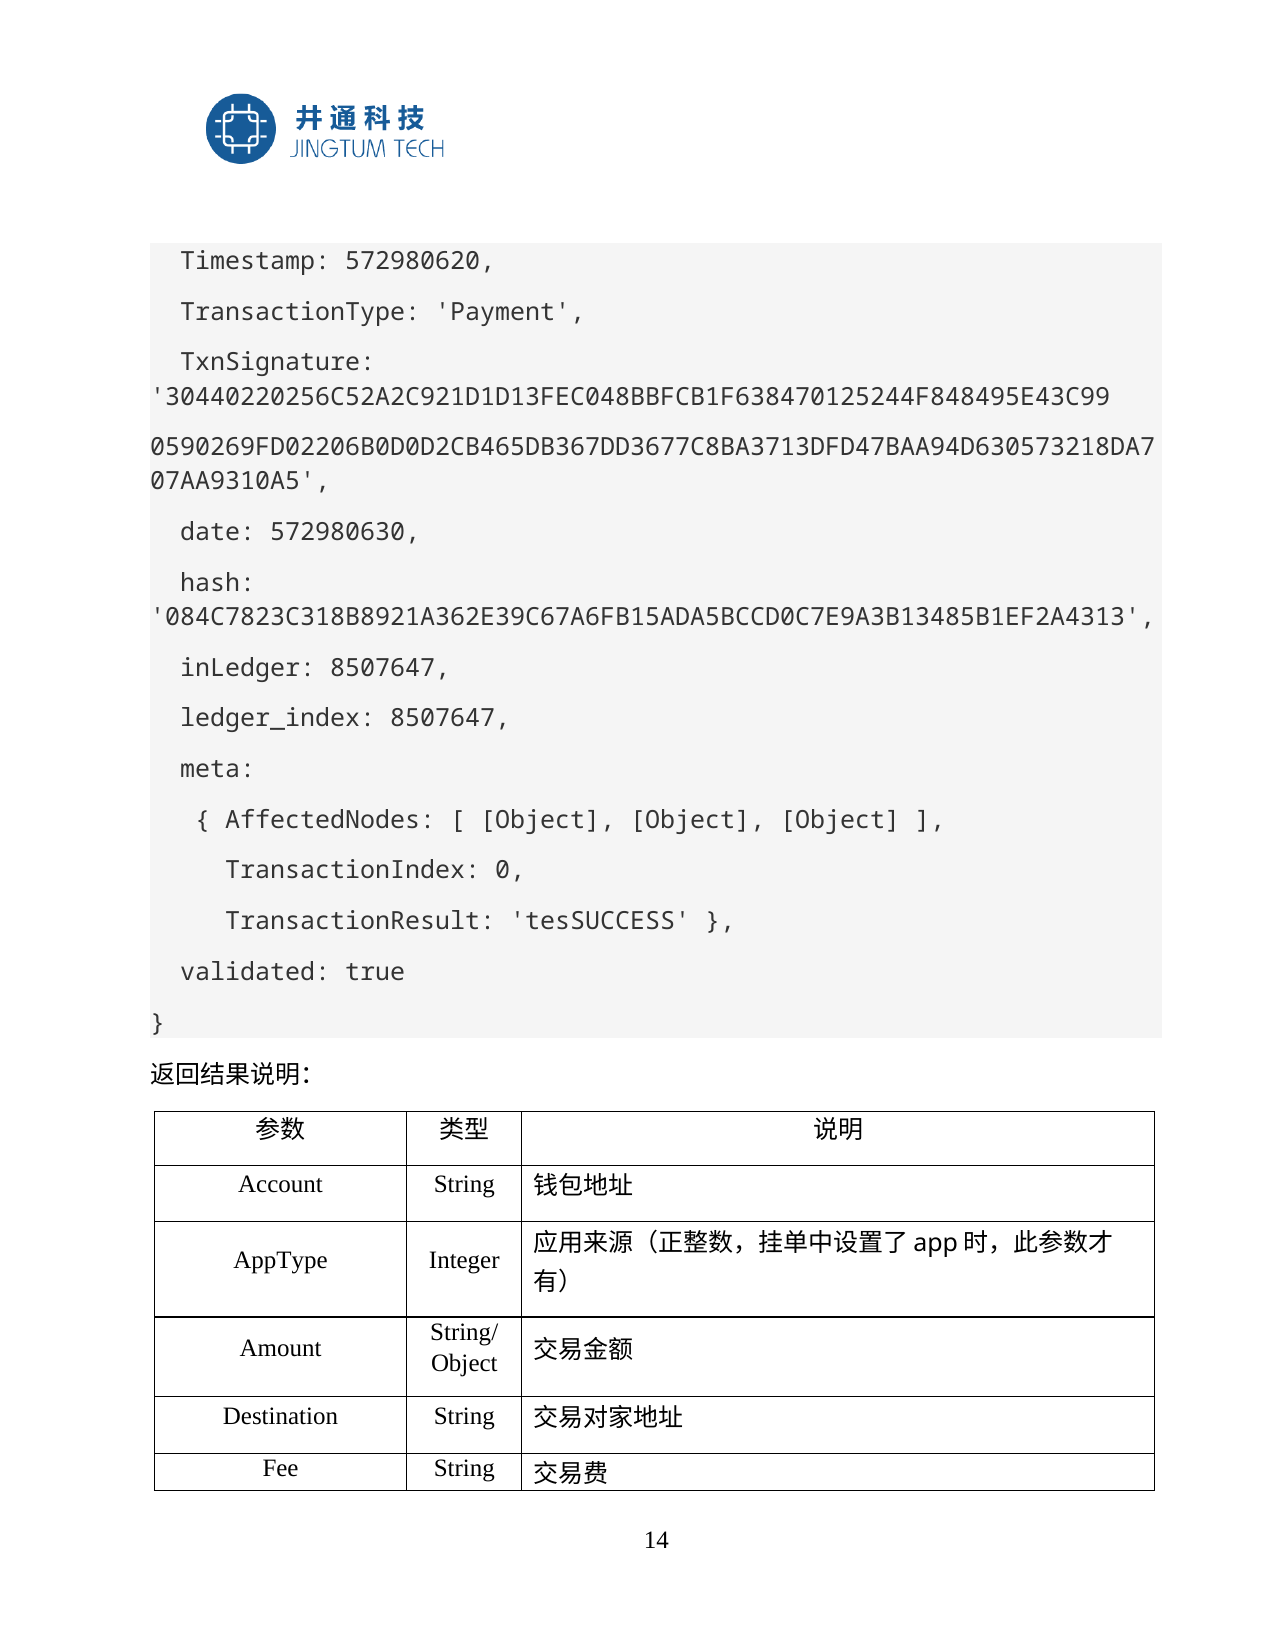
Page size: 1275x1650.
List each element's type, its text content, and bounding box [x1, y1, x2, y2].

text date: 572980630, [150, 514, 1162, 548]
text TransactionResult: 'tesSUCCESS' }, [150, 903, 1162, 937]
text { AffectedNodes: [ [Object], [Object], [Object] ], [150, 801, 1162, 835]
text } [150, 1004, 1162, 1038]
text inLedger: 8507647, [150, 649, 1162, 683]
text 返回结果说明： [150, 1055, 1162, 1091]
table_header 参数 [155, 1112, 406, 1165]
table_cell Fee [155, 1454, 406, 1490]
text Timestamp: 572980620, [150, 243, 1162, 277]
table_cell 钱包地址 [522, 1166, 1154, 1221]
picture [180, 71, 463, 186]
text TransactionIndex: 0, [150, 852, 1162, 886]
table_cell Destination [155, 1397, 406, 1452]
table_cell 交易对家地址 [522, 1397, 1154, 1452]
text TransactionType: 'Payment', [150, 293, 1162, 327]
text validated: true [150, 953, 1162, 988]
table_cell String [407, 1397, 521, 1452]
text 0590269FD02206B0D0D2CB465DB367DD3677C8BA3713DFD47BAA94D630573218DA707AA9310A5', [150, 429, 1162, 497]
table_cell String/Object [407, 1318, 521, 1396]
text meta: [150, 751, 1162, 785]
table_cell Amount [155, 1318, 406, 1396]
table_cell Integer [407, 1222, 521, 1316]
table_cell String [407, 1454, 521, 1490]
table_header 类型 [407, 1112, 521, 1165]
table_cell 交易费 [522, 1454, 1154, 1490]
text ledger_index: 8507647, [150, 700, 1162, 734]
table_cell 应用来源（正整数，挂单中设置了app时，此参数才有） [522, 1222, 1154, 1316]
table_cell Account [155, 1166, 406, 1221]
text TxnSignature: '30440220256C52A2C921D1D13FEC048BBFCB1F638470125244F848495E43C99 [150, 344, 1162, 412]
table_header 说明 [522, 1112, 1154, 1165]
table_cell 交易金额 [522, 1318, 1154, 1396]
table_cell String [407, 1166, 521, 1221]
table_cell AppType [155, 1222, 406, 1316]
text hash: '084C7823C318B8921A362E39C67A6FB15ADA5BCCD0C7E9A3B13485B1EF2A4313', [150, 564, 1162, 632]
